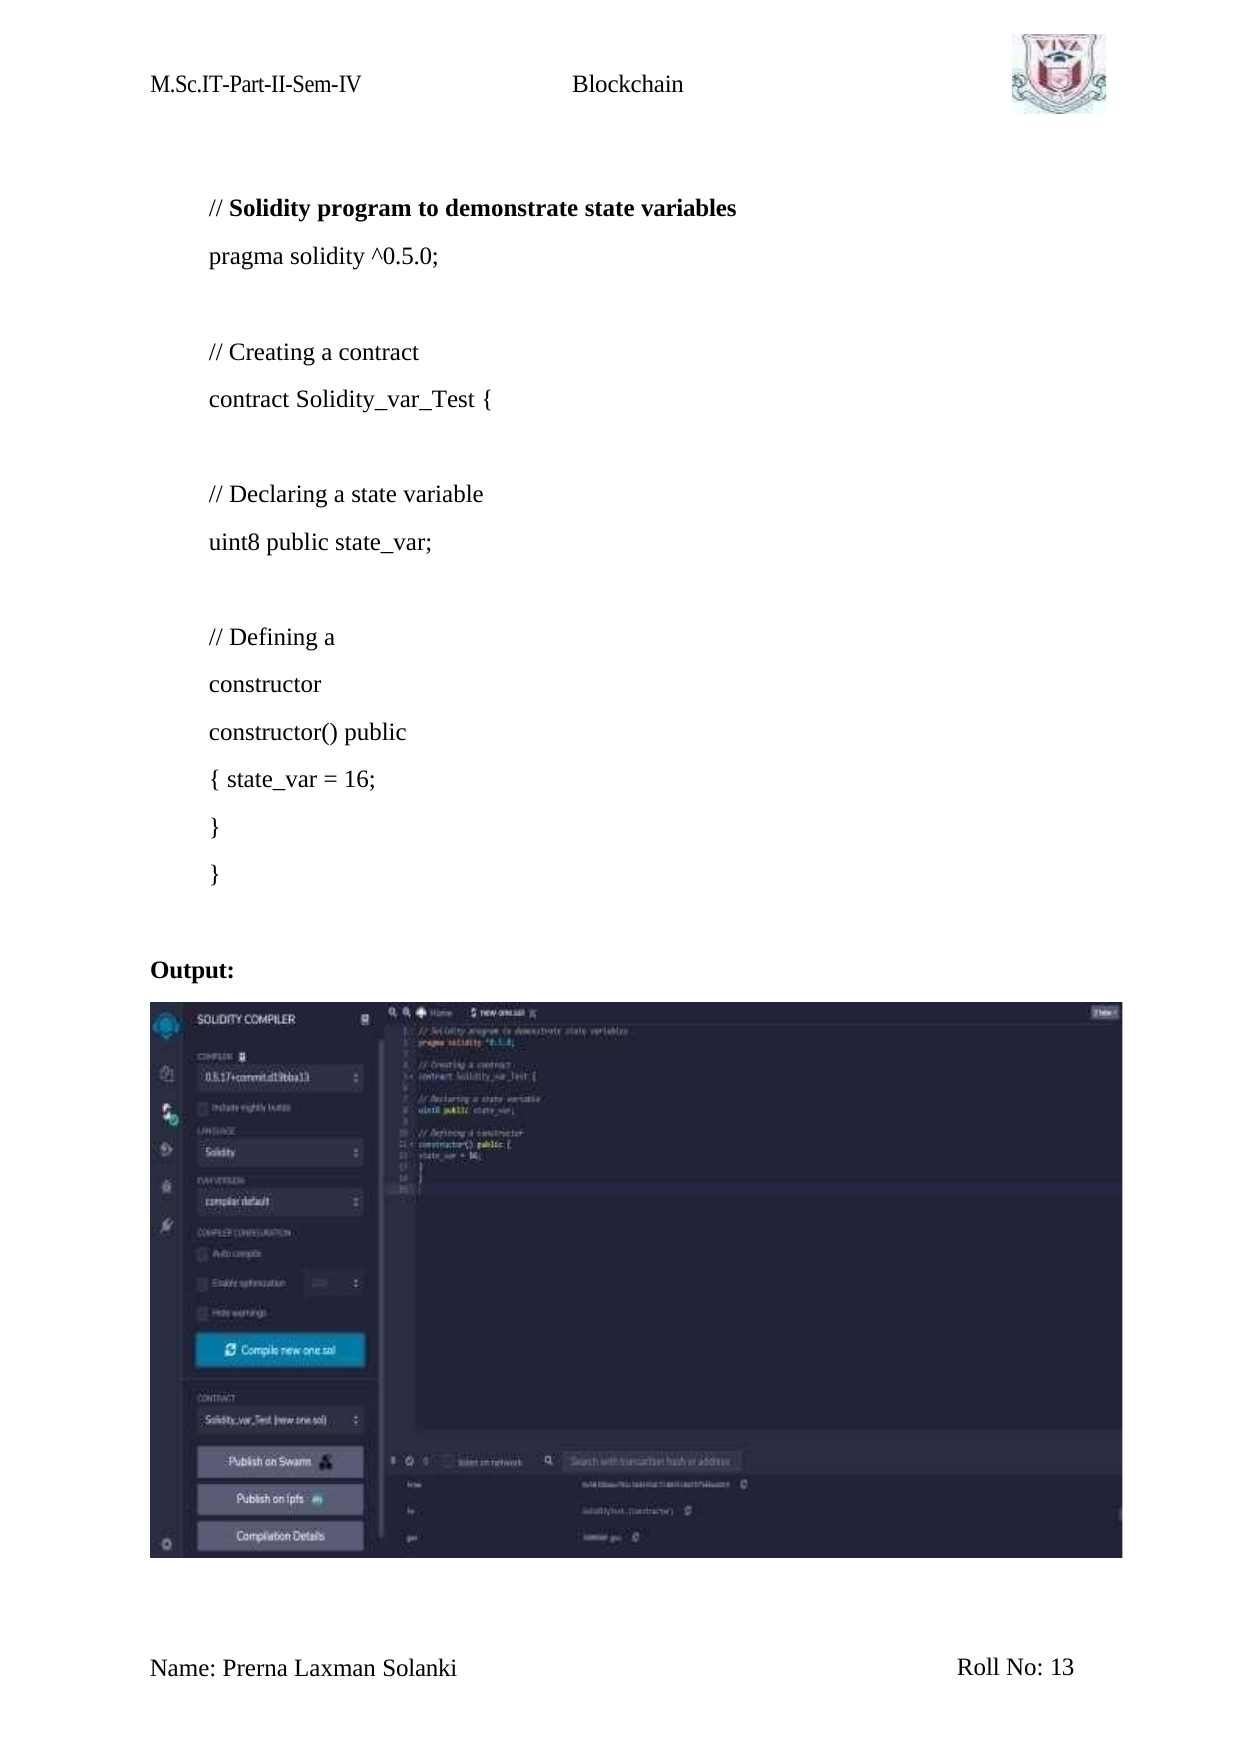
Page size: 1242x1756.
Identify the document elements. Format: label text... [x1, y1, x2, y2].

text // Creating a contract contract Solidity_var_Test { [209, 337, 497, 413]
picture [150, 1002, 1123, 1558]
text pragma solidity ^0.5.0; [209, 241, 1197, 270]
text } [209, 812, 1197, 841]
text // Declaring a state variable uint8 public state_var; [209, 479, 490, 556]
text // Solidity program to demonstrate state variables [209, 193, 1197, 222]
text Output: [150, 955, 1197, 984]
text // Defining a constructor constructor() public { state_var = 16; [209, 622, 451, 793]
picture [1011, 34, 1107, 114]
text } [209, 859, 1197, 888]
